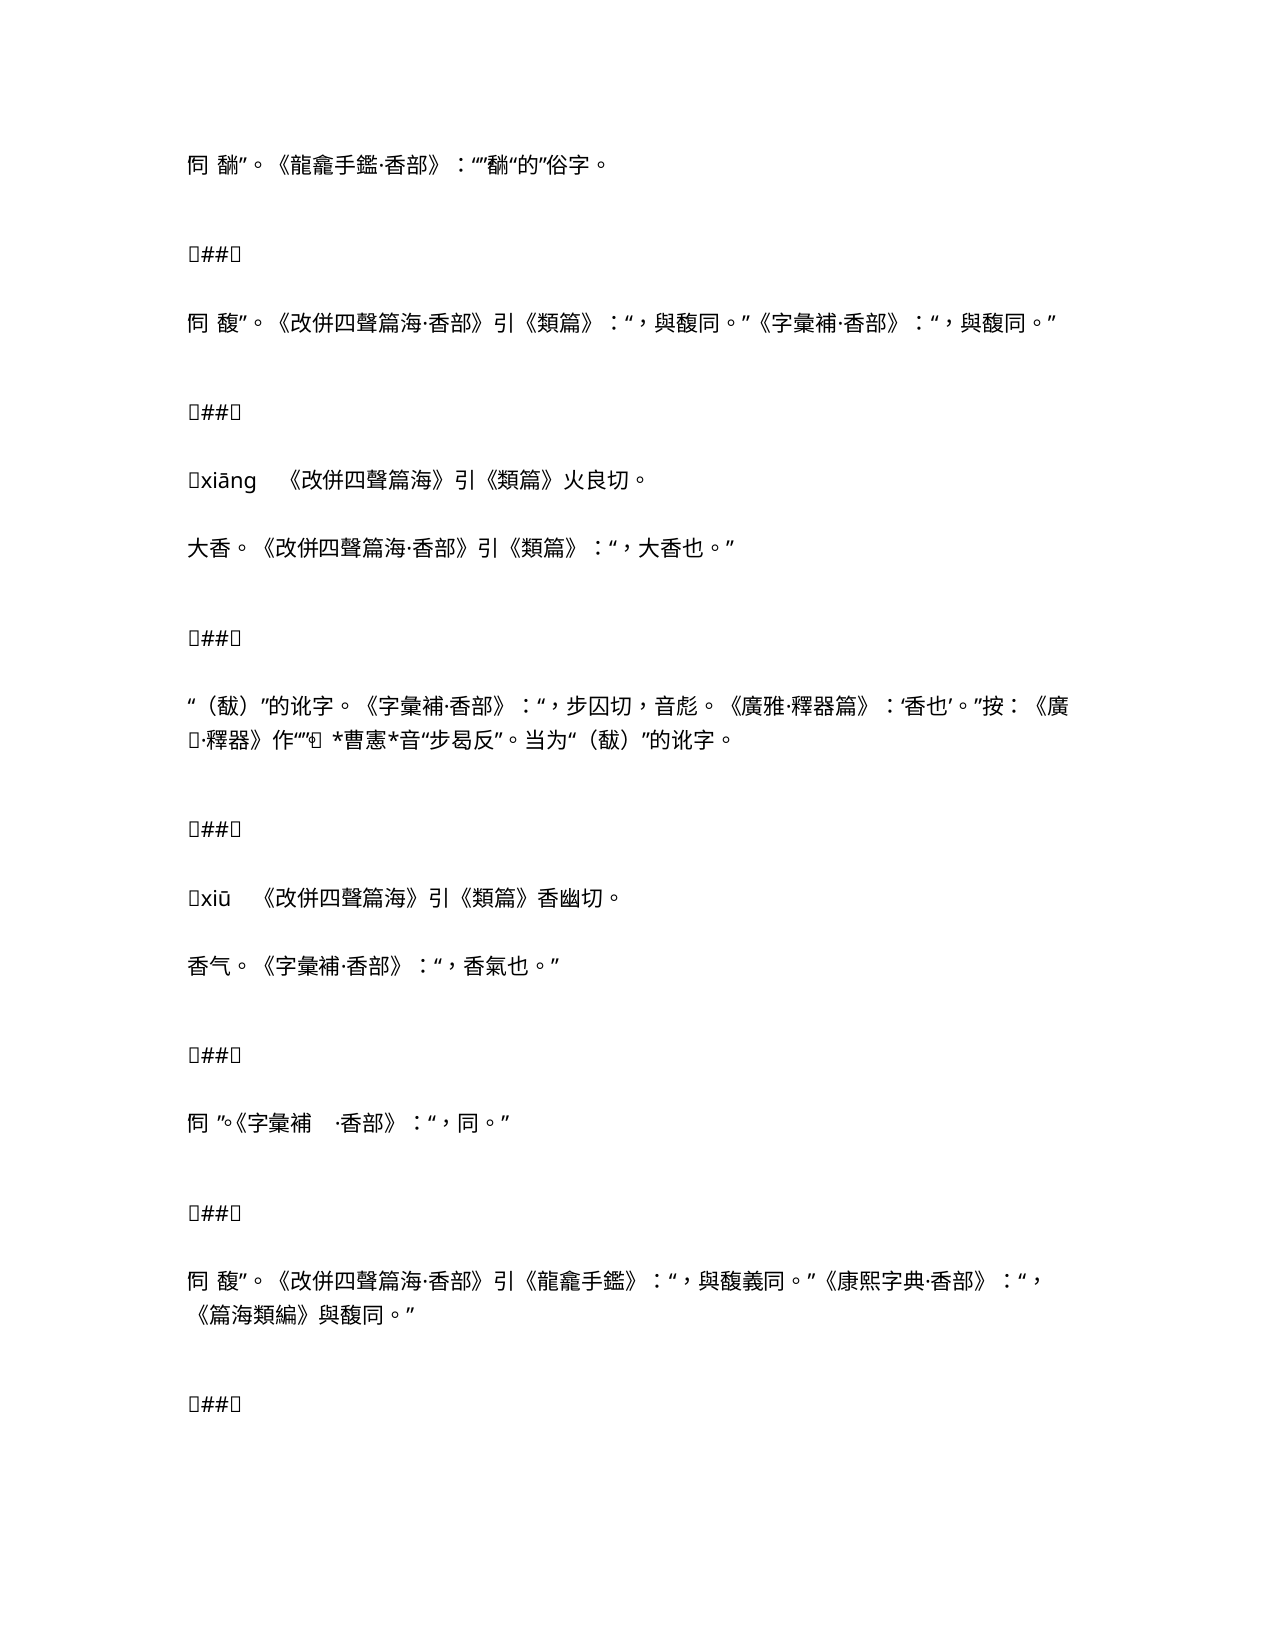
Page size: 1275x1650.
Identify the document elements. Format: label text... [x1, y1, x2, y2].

text 𩡌##𩡌 𩡌xiāng 《改併四聲篇海》引《類篇》火良切。 大香。《改併四聲篇海·香部》引《類篇》：“𩡌，大香也。” [187, 397, 1087, 597]
text 𩡊##𩡊 𩡊同“馥”。《改併四聲篇海·香部》引《類篇》：“𩡊，與馥同。”《字彙補·香部》：“𩡊，與馥同。” [187, 239, 1087, 371]
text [187, 150, 1087, 214]
text 𩡍##𩡍 “𥣣（馛）”的讹字。《字彙補·香部》：“𥣣，步囚切，音彪。《廣雅·釋器篇》：‘香也’。”按：《廣雅·釋器》作“𥣣”。*曹憲*音“步曷反”。当为“𥣣（馛）”的讹字。 [187, 622, 1087, 789]
text 𩡎##𩡎 𩡎xiū 《改併四聲篇海》引《類篇》香幽切。 香气。《字彙補·香部》：“𩡎，香氣也。” [187, 814, 1087, 1015]
text 𩡑##𩡑 𩡑同“馥”。《改併四聲篇海·香部》引《龍龕手鑑》：“𩡑，與馥義同。”《康熙字典·香部》：“𩡑，《篇海類編》與馥同。” [187, 1197, 1087, 1364]
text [187, 1389, 1087, 1453]
text 𩡐##𩡐 𩡐同“𩡌”。《字彙補·香部》：“𩡐，同𩡌。” [187, 1040, 1087, 1172]
